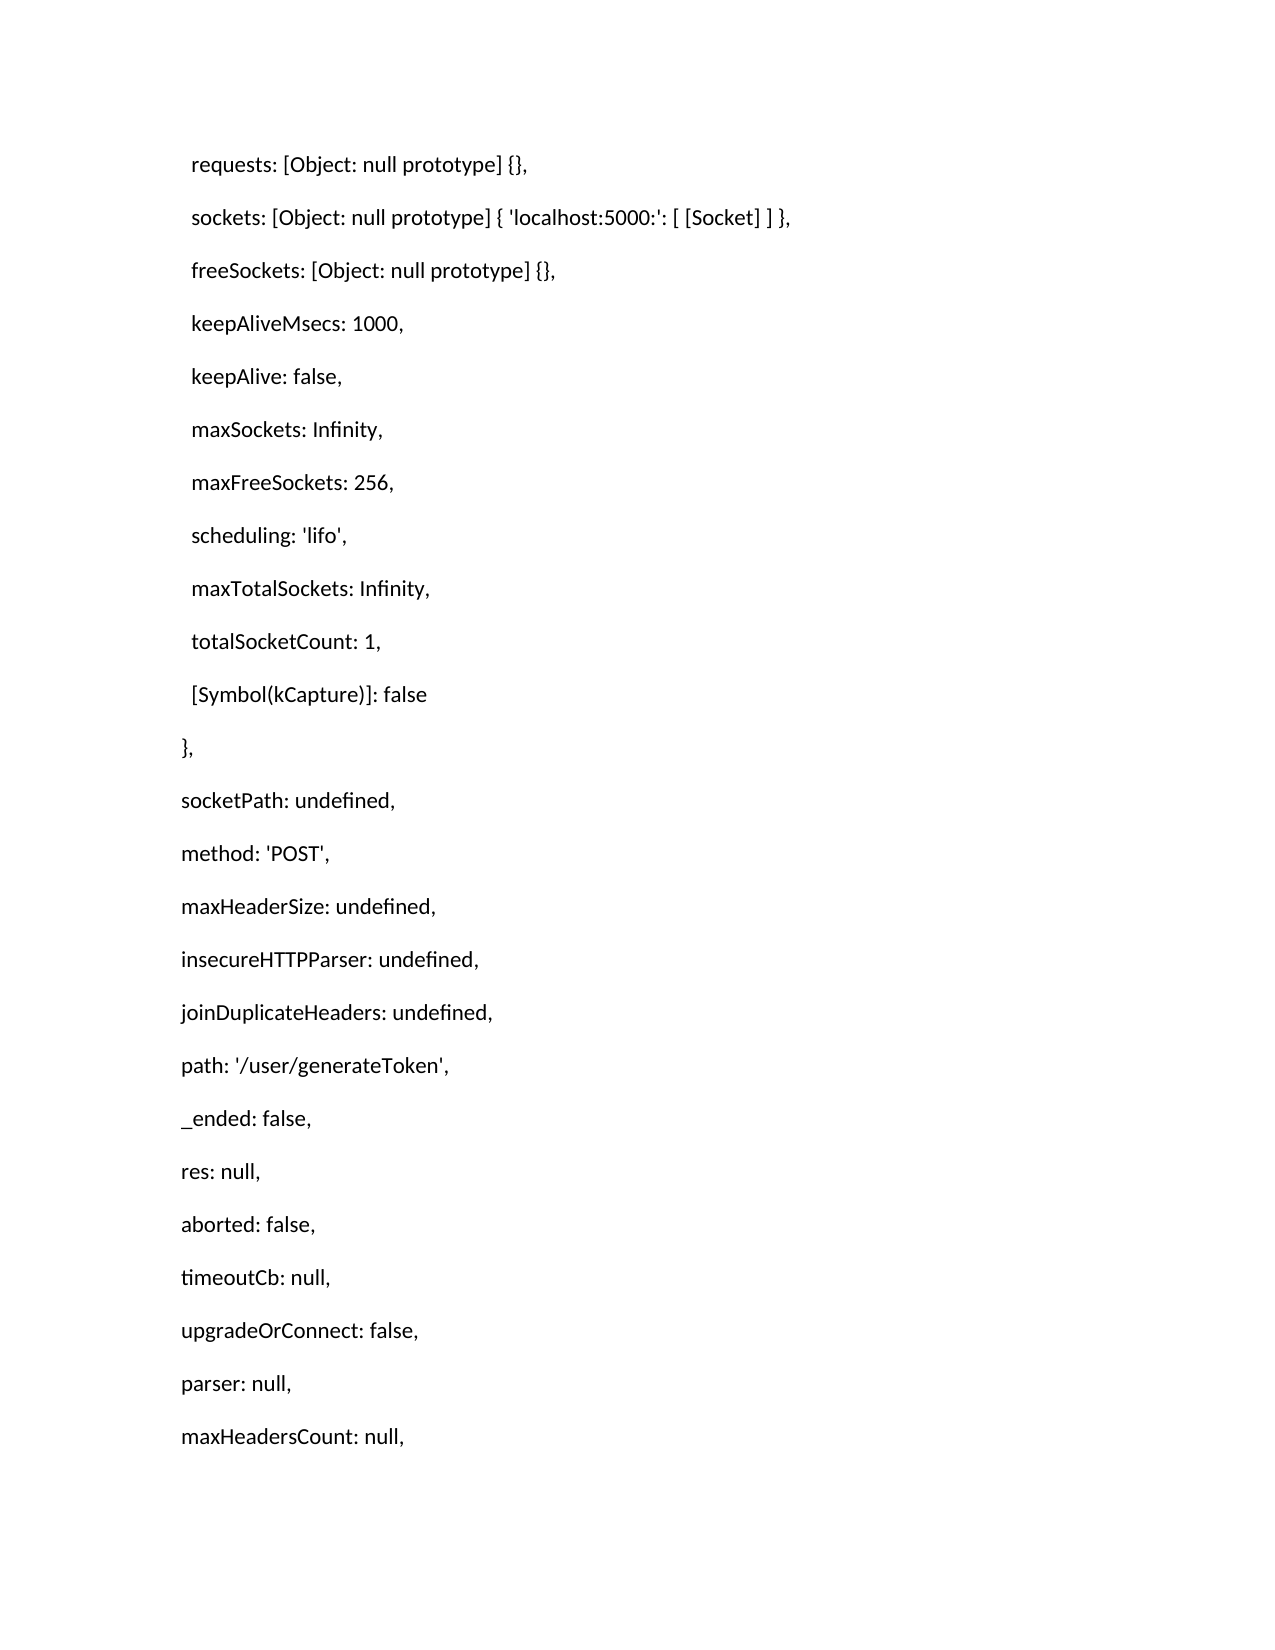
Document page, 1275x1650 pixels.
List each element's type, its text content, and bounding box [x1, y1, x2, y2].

text upgradeOrConnect: false, [150, 1316, 1125, 1344]
text keepAlive: false, [150, 362, 1125, 390]
text maxTotalSockets: Infinity, [150, 574, 1125, 602]
text keepAliveMsecs: 1000, [150, 309, 1125, 337]
text _ended: false, [150, 1104, 1125, 1132]
text timeoutCb: null, [150, 1263, 1125, 1291]
text maxSockets: Infinity, [150, 415, 1125, 443]
text res: null, [150, 1157, 1125, 1185]
text freeSockets: [Object: null prototype] {}, [150, 256, 1125, 284]
text joinDuplicateHeaders: undefined, [150, 998, 1125, 1026]
text totalSocketCount: 1, [150, 627, 1125, 655]
text [Symbol(kCapture)]: false [150, 680, 1125, 708]
text path: '/user/generateToken', [150, 1051, 1125, 1079]
text method: 'POST', [150, 839, 1125, 867]
text maxHeaderSize: undefined, [150, 892, 1125, 920]
text sockets: [Object: null prototype] { 'localhost:5000:': [ [Socket] ] }, [150, 203, 1125, 231]
text requests: [Object: null prototype] {}, [150, 150, 1125, 178]
text scheduling: 'lifo', [150, 521, 1125, 549]
text maxHeadersCount: null, [150, 1422, 1125, 1451]
text parser: null, [150, 1369, 1125, 1397]
text aborted: false, [150, 1210, 1125, 1238]
text }, [150, 733, 1125, 761]
text insecureHTTPParser: undefined, [150, 945, 1125, 973]
text maxFreeSockets: 256, [150, 468, 1125, 496]
text socketPath: undefined, [150, 786, 1125, 814]
